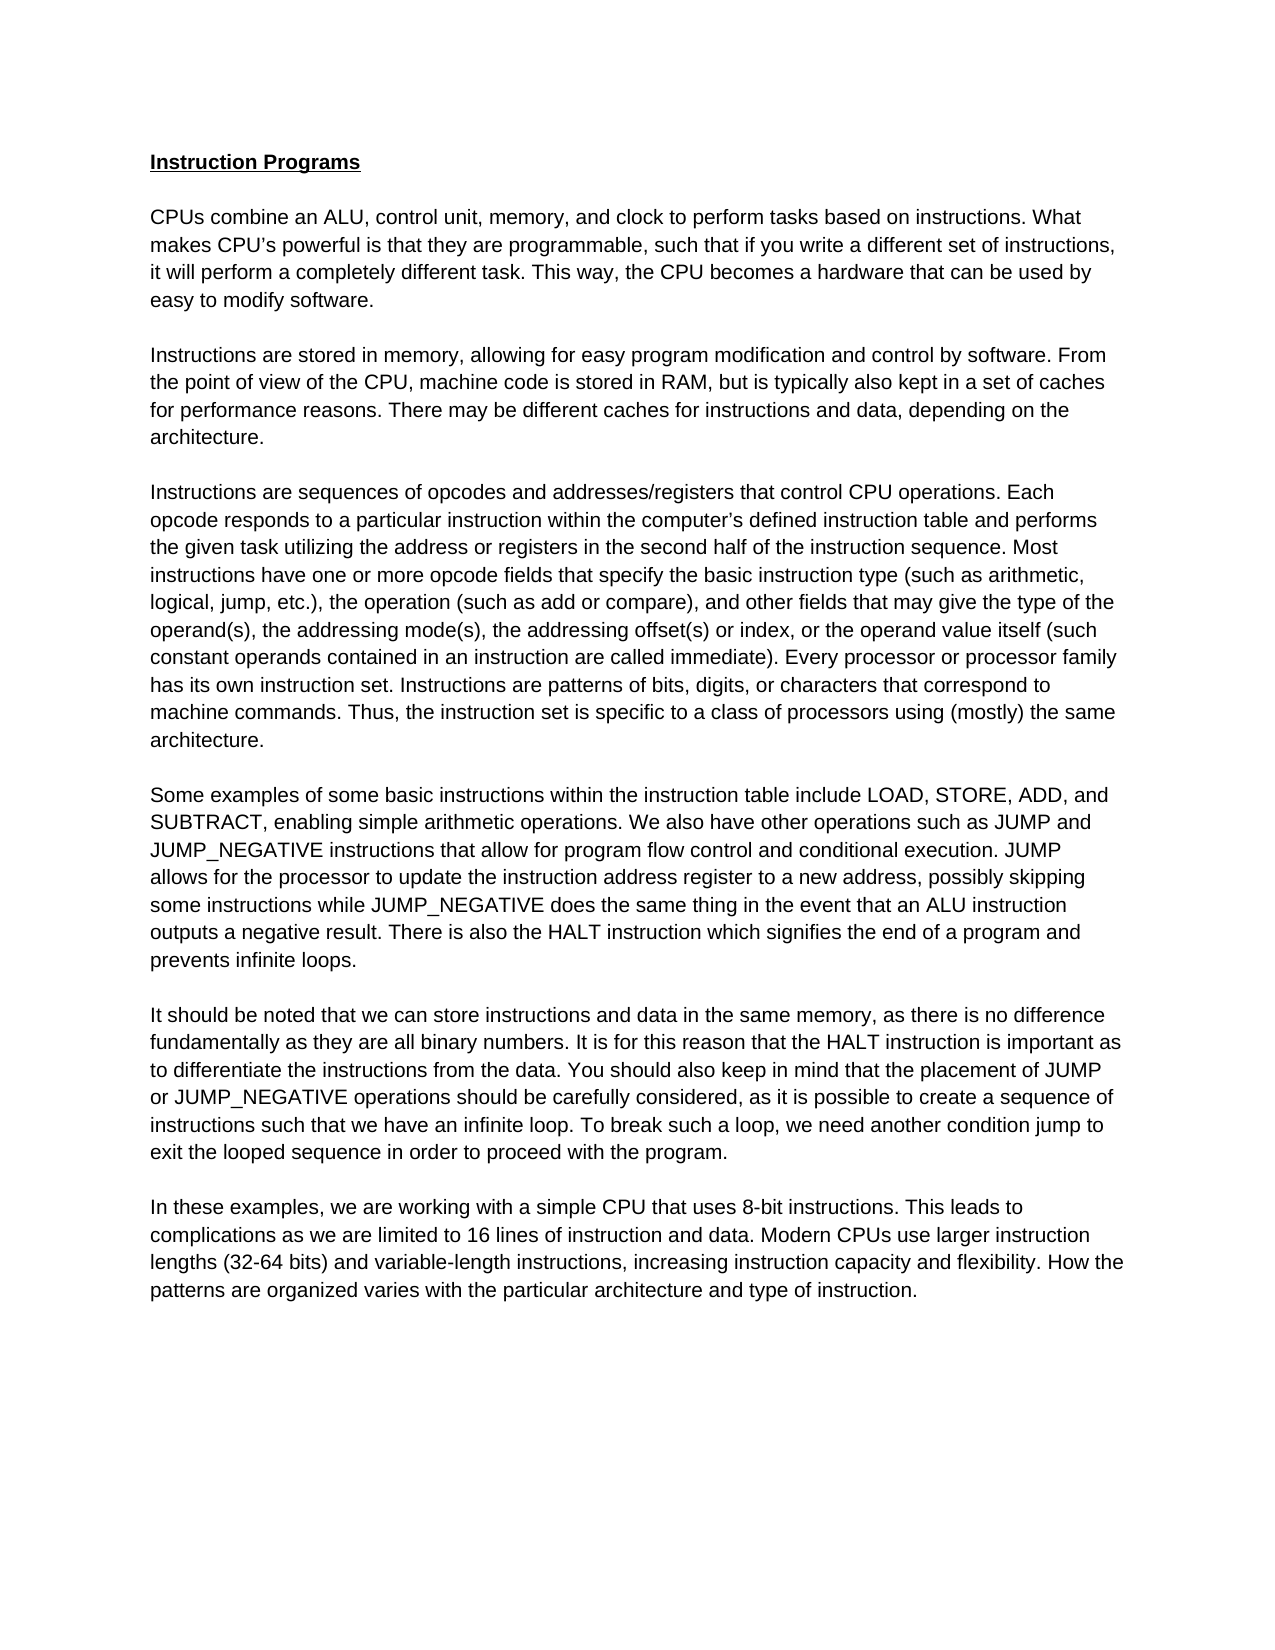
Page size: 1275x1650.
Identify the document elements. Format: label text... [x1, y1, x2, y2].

text Instructions are sequences of opcodes and addresses/registers that control CPU operations. Each opcode responds to a particular instruction within the computer’s defined instruction table and performs the given task utilizing the address or registers in the second half of the instruction sequence. Most instructions have one or more opcode fields that specify the basic instruction type (such as arithmetic, logical, jump, etc.), the operation (such as add or compare), and other fields that may give the type of the operand(s), the addressing mode(s), the addressing offset(s) or index, or the operand value itself (such constant operands contained in an instruction are called immediate). Every processor or processor family has its own instruction set. Instructions are patterns of bits, digits, or characters that correspond to machine commands. Thus, the instruction set is specific to a class of processors using (mostly) the same architecture. [150, 480, 1125, 751]
text CPUs combine an ALU, control unit, memory, and clock to perform tasks based on instructions. What makes CPU’s powerful is that they are programmable, such that if you write a different set of instructions, it will perform a completely different task. This way, the CPU becomes a hardware that can be used by easy to modify software. [150, 205, 1125, 311]
text It should be noted that we can store instructions and data in the same memory, as there is no difference fundamentally as they are all binary numbers. It is for this reason that the HALT instruction is important as to differentiate the instructions from the data. You should also keep in mind that the placement of JUMP or JUMP_NEGATIVE operations should be carefully considered, as it is possible to create a sequence of instructions such that we have an infinite loop. To break such a loop, we need another condition jump to exit the looped sequence in order to proceed with the program. [150, 1002, 1125, 1164]
text Some examples of some basic instructions within the instruction table include LOAD, STORE, ADD, and SUBTRACT, enabling simple arithmetic operations. We also have other operations such as JUMP and JUMP_NEGATIVE instructions that allow for program flow control and conditional execution. JUMP allows for the processor to update the instruction address register to a new address, possibly skipping some instructions while JUMP_NEGATIVE does the same thing in the event that an ALU instruction outputs a negative result. There is also the HALT instruction which signifies the end of a program and prevents infinite loops. [150, 782, 1125, 971]
text In these examples, we are working with a simple CPU that uses 8-bit instructions. This leads to complications as we are limited to 16 lines of instruction and data. Modern CPUs use larger instruction lengths (32-64 bits) and variable-length instructions, increasing instruction capacity and flexibility. How the patterns are organized varies with the particular architecture and type of instruction. [150, 1195, 1125, 1301]
text Instructions are stored in memory, allowing for easy program modification and control by software. From the point of view of the CPU, machine code is stored in RAM, but is typically also kept in a set of caches for performance reasons. There may be different caches for instructions and data, depending on the architecture. [150, 342, 1125, 449]
text Instruction Programs [150, 150, 1125, 174]
